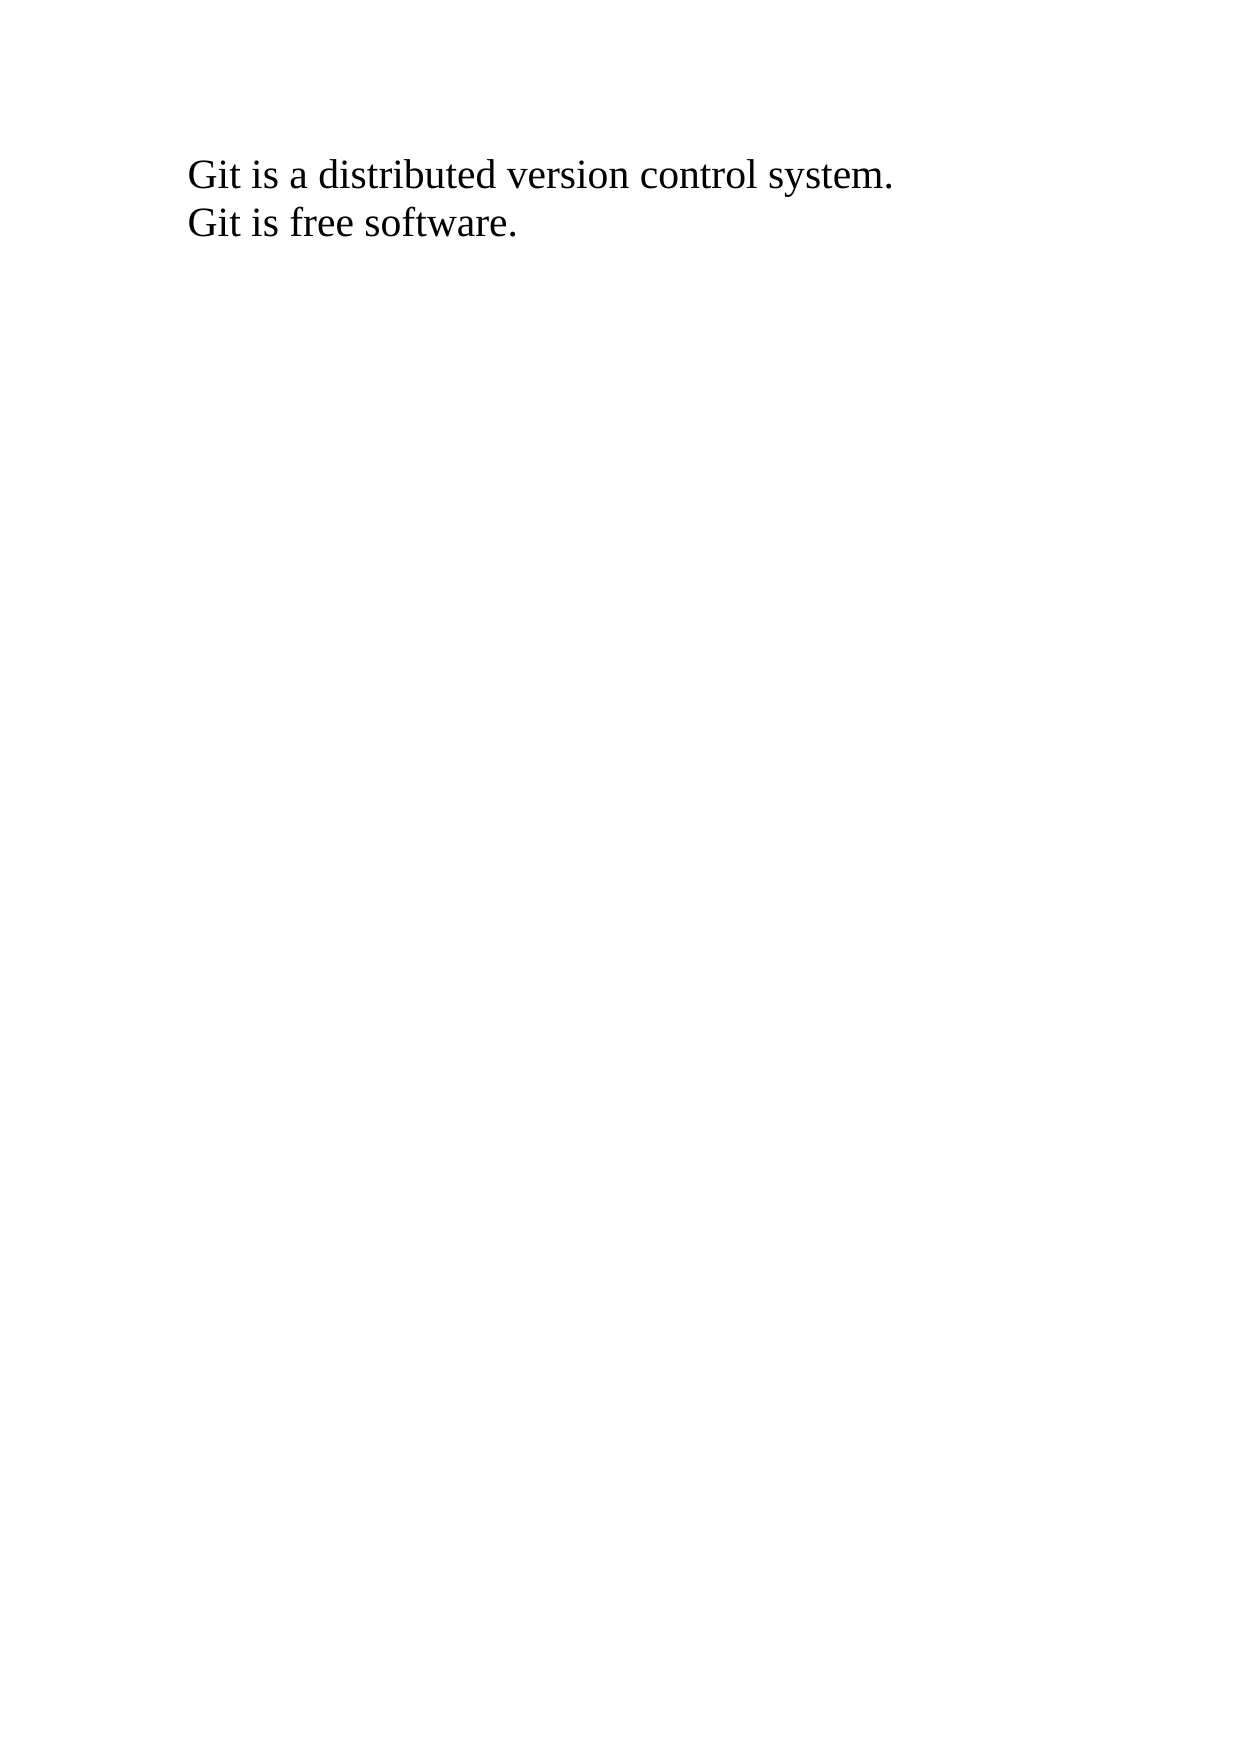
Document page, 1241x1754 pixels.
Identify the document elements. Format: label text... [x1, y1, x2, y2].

text Git is a distributed version control system. [187, 150, 1053, 198]
text Git is free software. [187, 198, 1053, 246]
